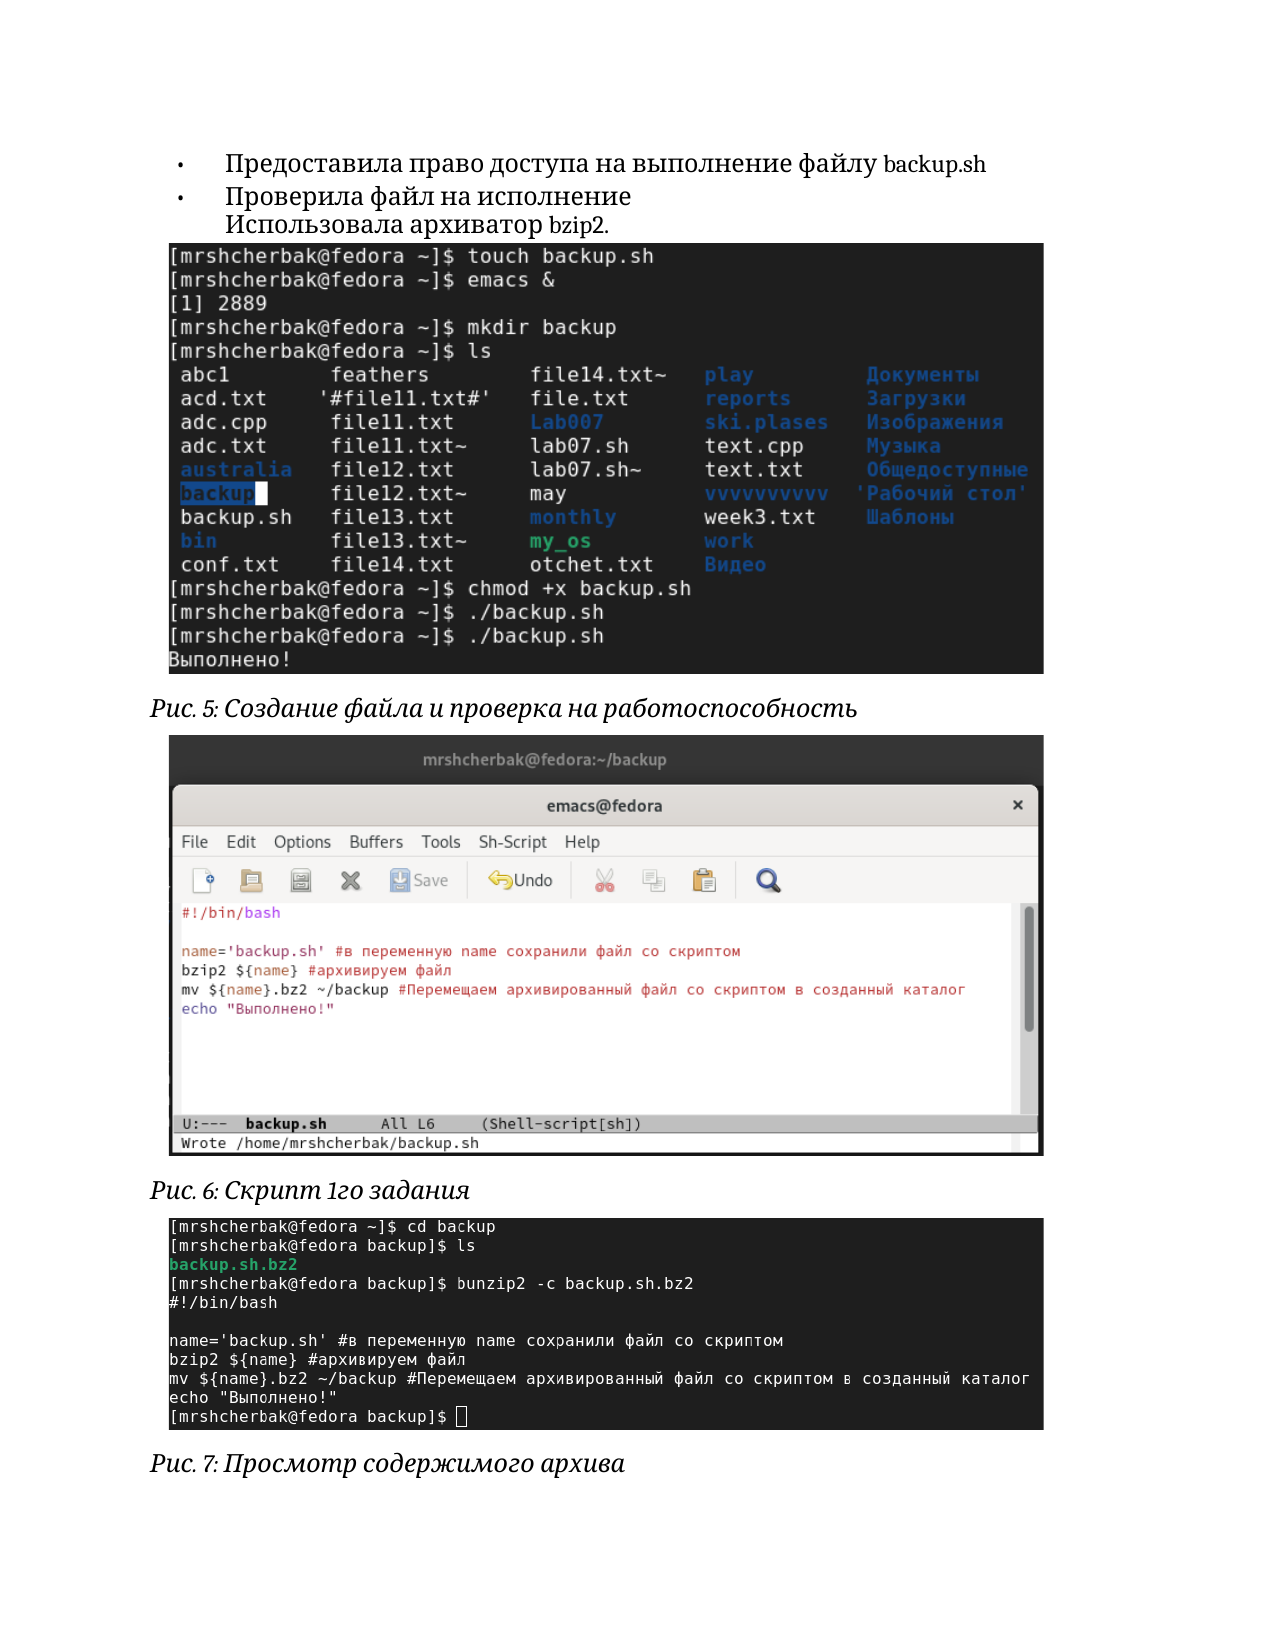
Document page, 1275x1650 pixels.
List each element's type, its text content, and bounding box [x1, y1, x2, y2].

text Рис. 5: Создание файла и проверка на работоспособность [150, 694, 1125, 723]
picture [168, 735, 1044, 1156]
picture [168, 1218, 1044, 1430]
text Рис. 6: Скрипт 1го задания [150, 1177, 1125, 1206]
list Проверила файл на исполнение Использовала архиватор bzip2. [175, 182, 1125, 240]
text Рис. 7: Просмотр содержимого архива [150, 1450, 1125, 1479]
list Предоставила право доступа на выполнение файлу backup.sh [175, 150, 1125, 179]
picture [168, 243, 1044, 674]
